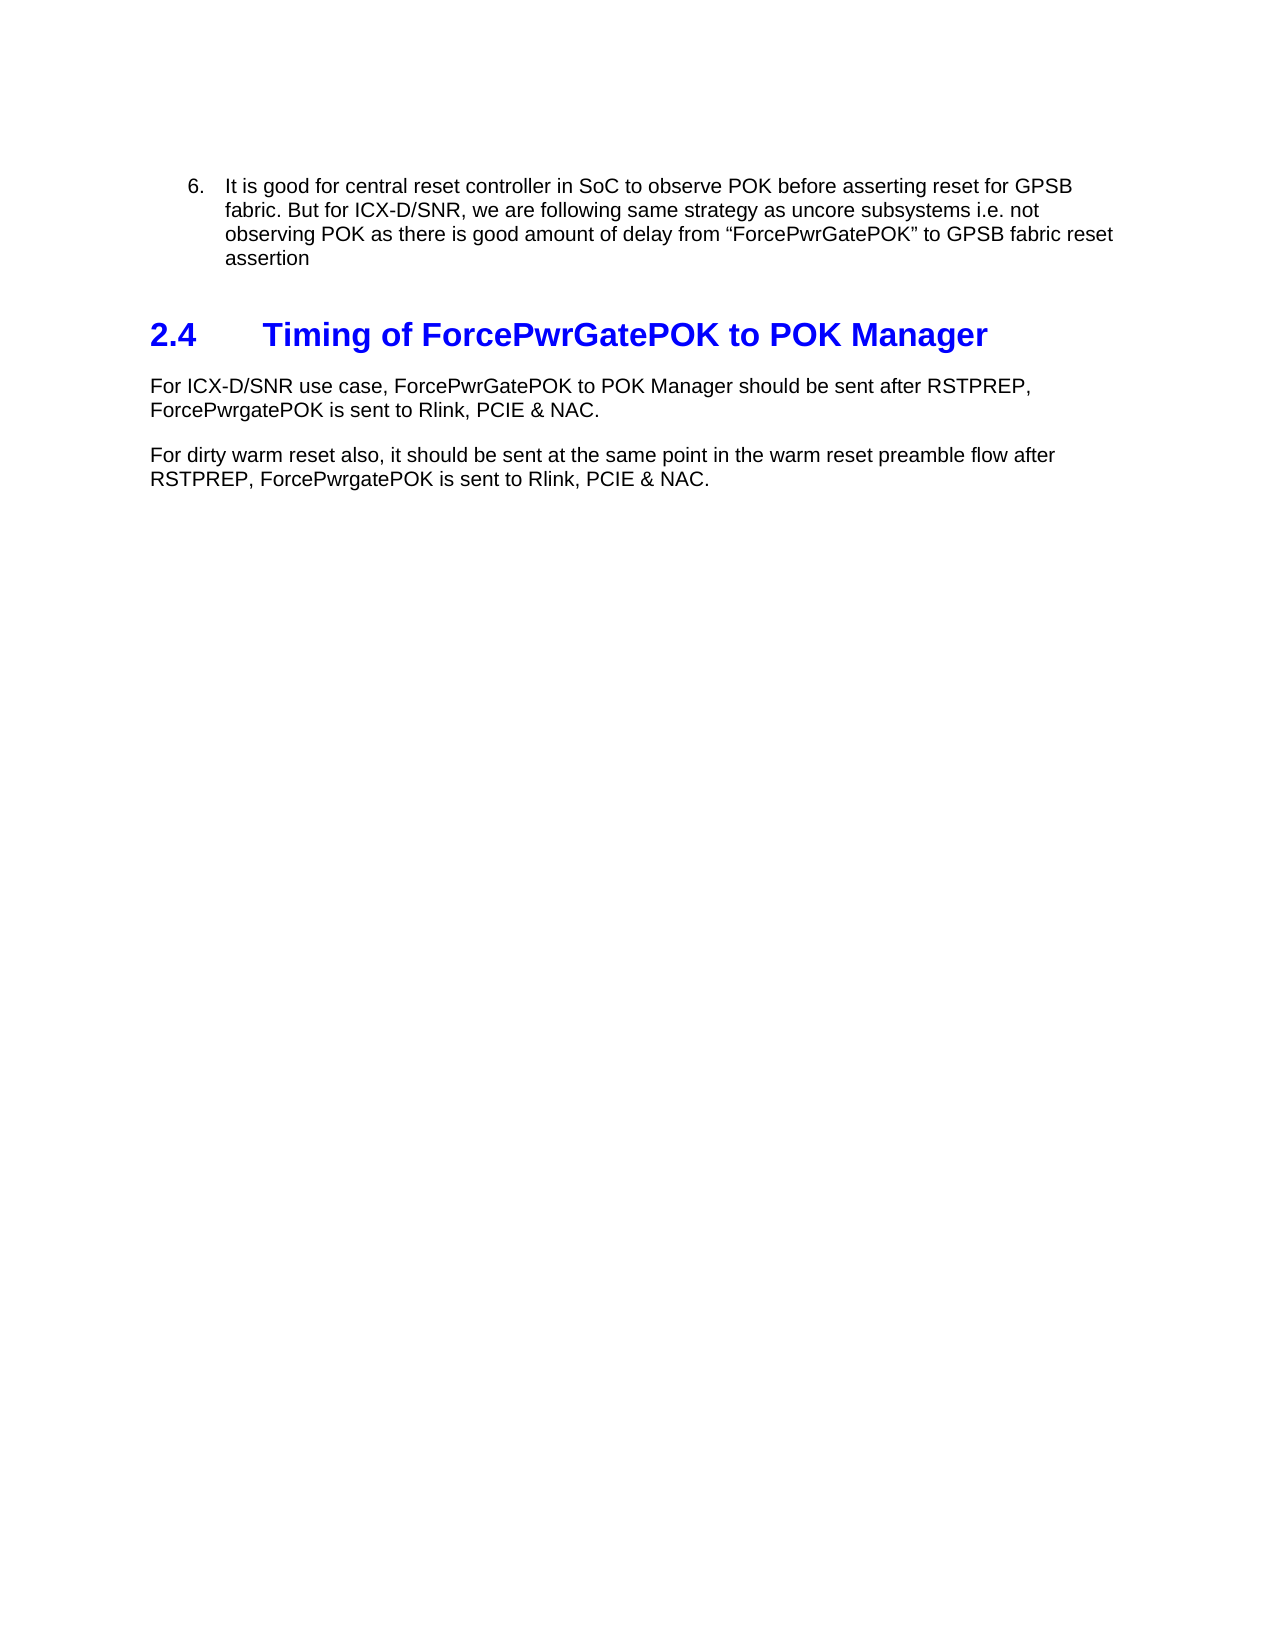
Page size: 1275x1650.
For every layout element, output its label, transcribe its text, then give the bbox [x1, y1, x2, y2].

text For dirty warm reset also, it should be sent at the same point in the warm reset preamble flow after RSTPREP, ForcePwrgatePOK is sent to Rlink, PCIE & NAC. [150, 443, 1125, 491]
list It is good for central reset controller in SoC to observe POK before asserting reset for GPSB fabric. But for ICX-D/SNR, we are following same strategy as uncore subsystems i.e. not observing POK as there is good amount of delay from “ForcePwrGatePOK” to GPSB fabric reset assertion [187, 174, 1125, 270]
subtitle Timing of ForcePwrGatePOK to POK Manager [150, 318, 1125, 353]
text For ICX-D/SNR use case, ForcePwrGatePOK to POK Manager should be sent after RSTPREP, ForcePwrgatePOK is sent to Rlink, PCIE & NAC. [150, 374, 1125, 422]
